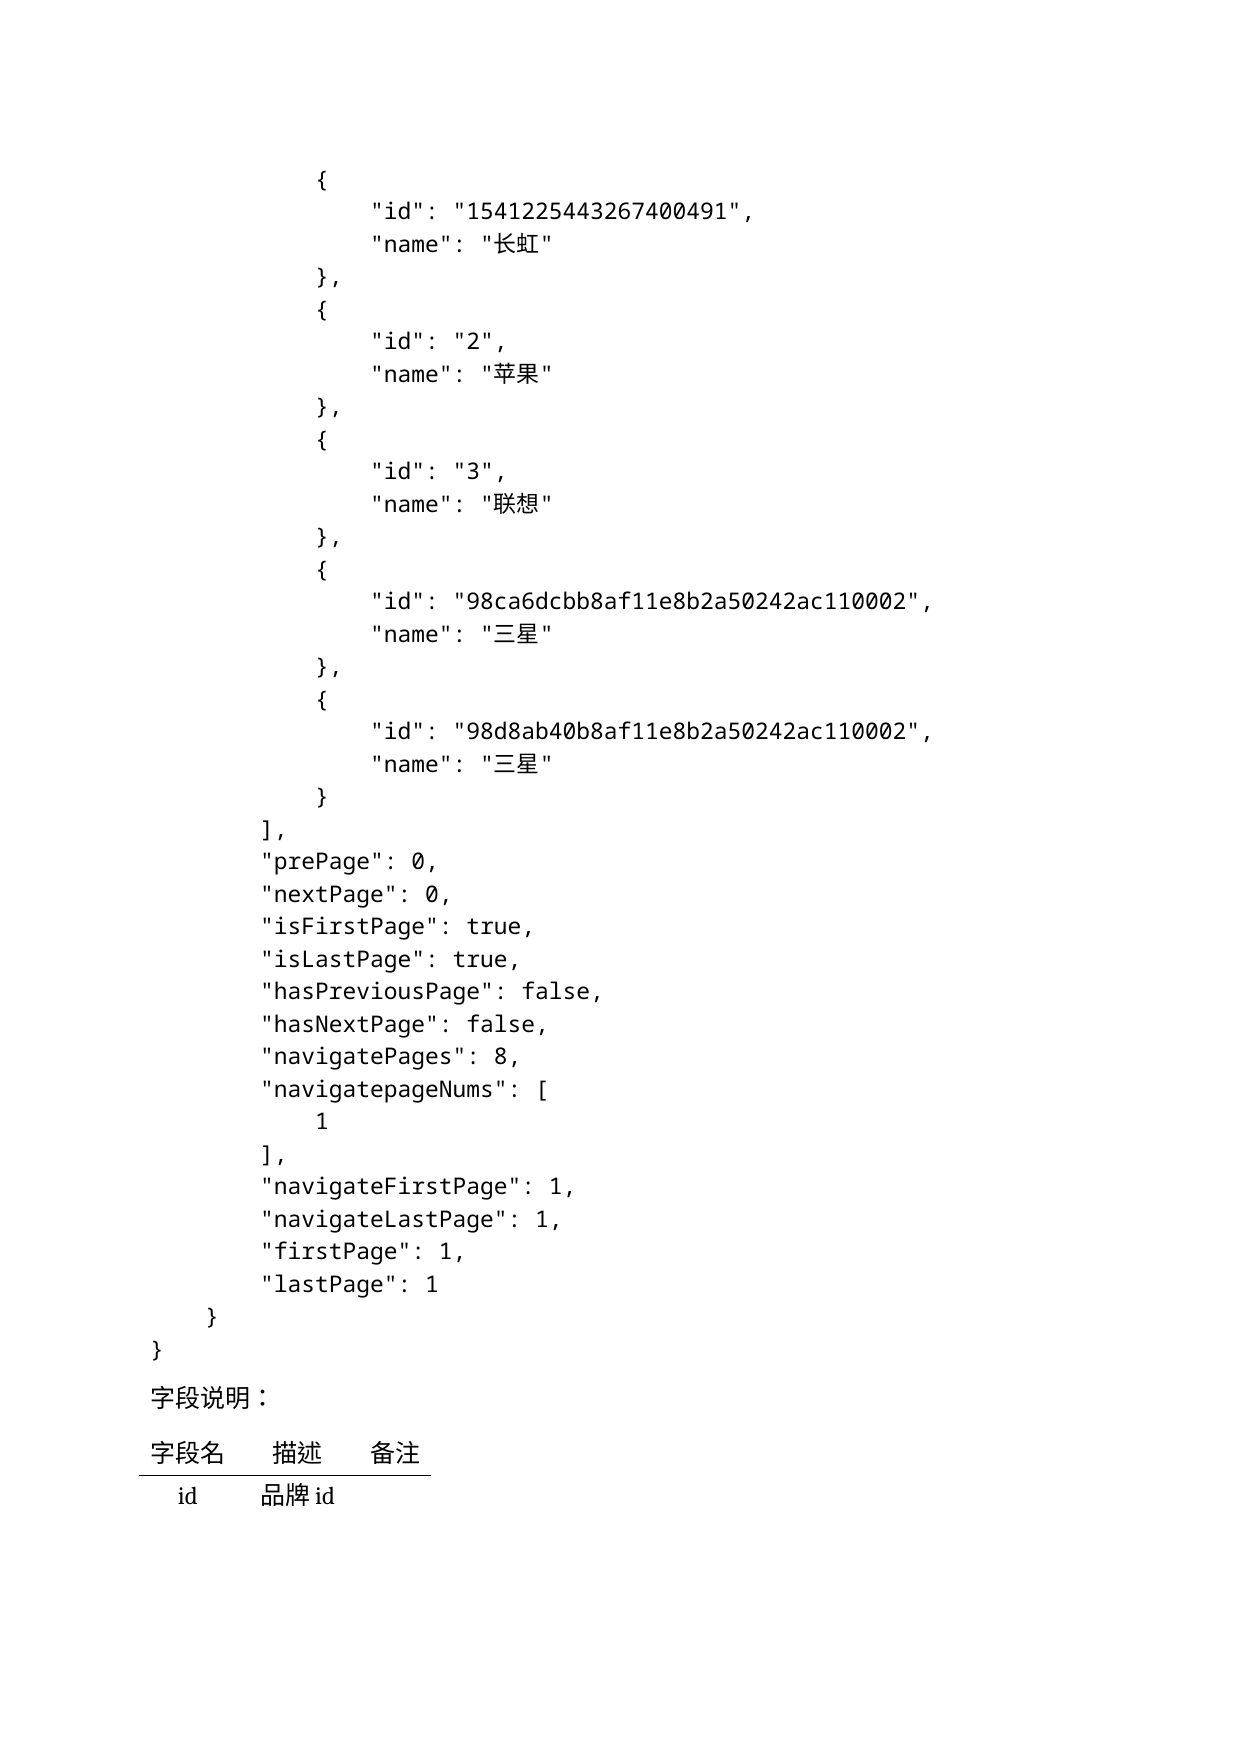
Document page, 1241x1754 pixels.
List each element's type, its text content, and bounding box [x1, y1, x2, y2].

table_cell id [139, 1476, 236, 1546]
table_cell 品牌id [236, 1476, 359, 1546]
table_header 字段名 [139, 1435, 236, 1474]
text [150, 162, 1090, 1364]
table_header 备注 [359, 1435, 431, 1474]
table_header 描述 [236, 1435, 359, 1474]
text 字段说明： [150, 1383, 1090, 1416]
